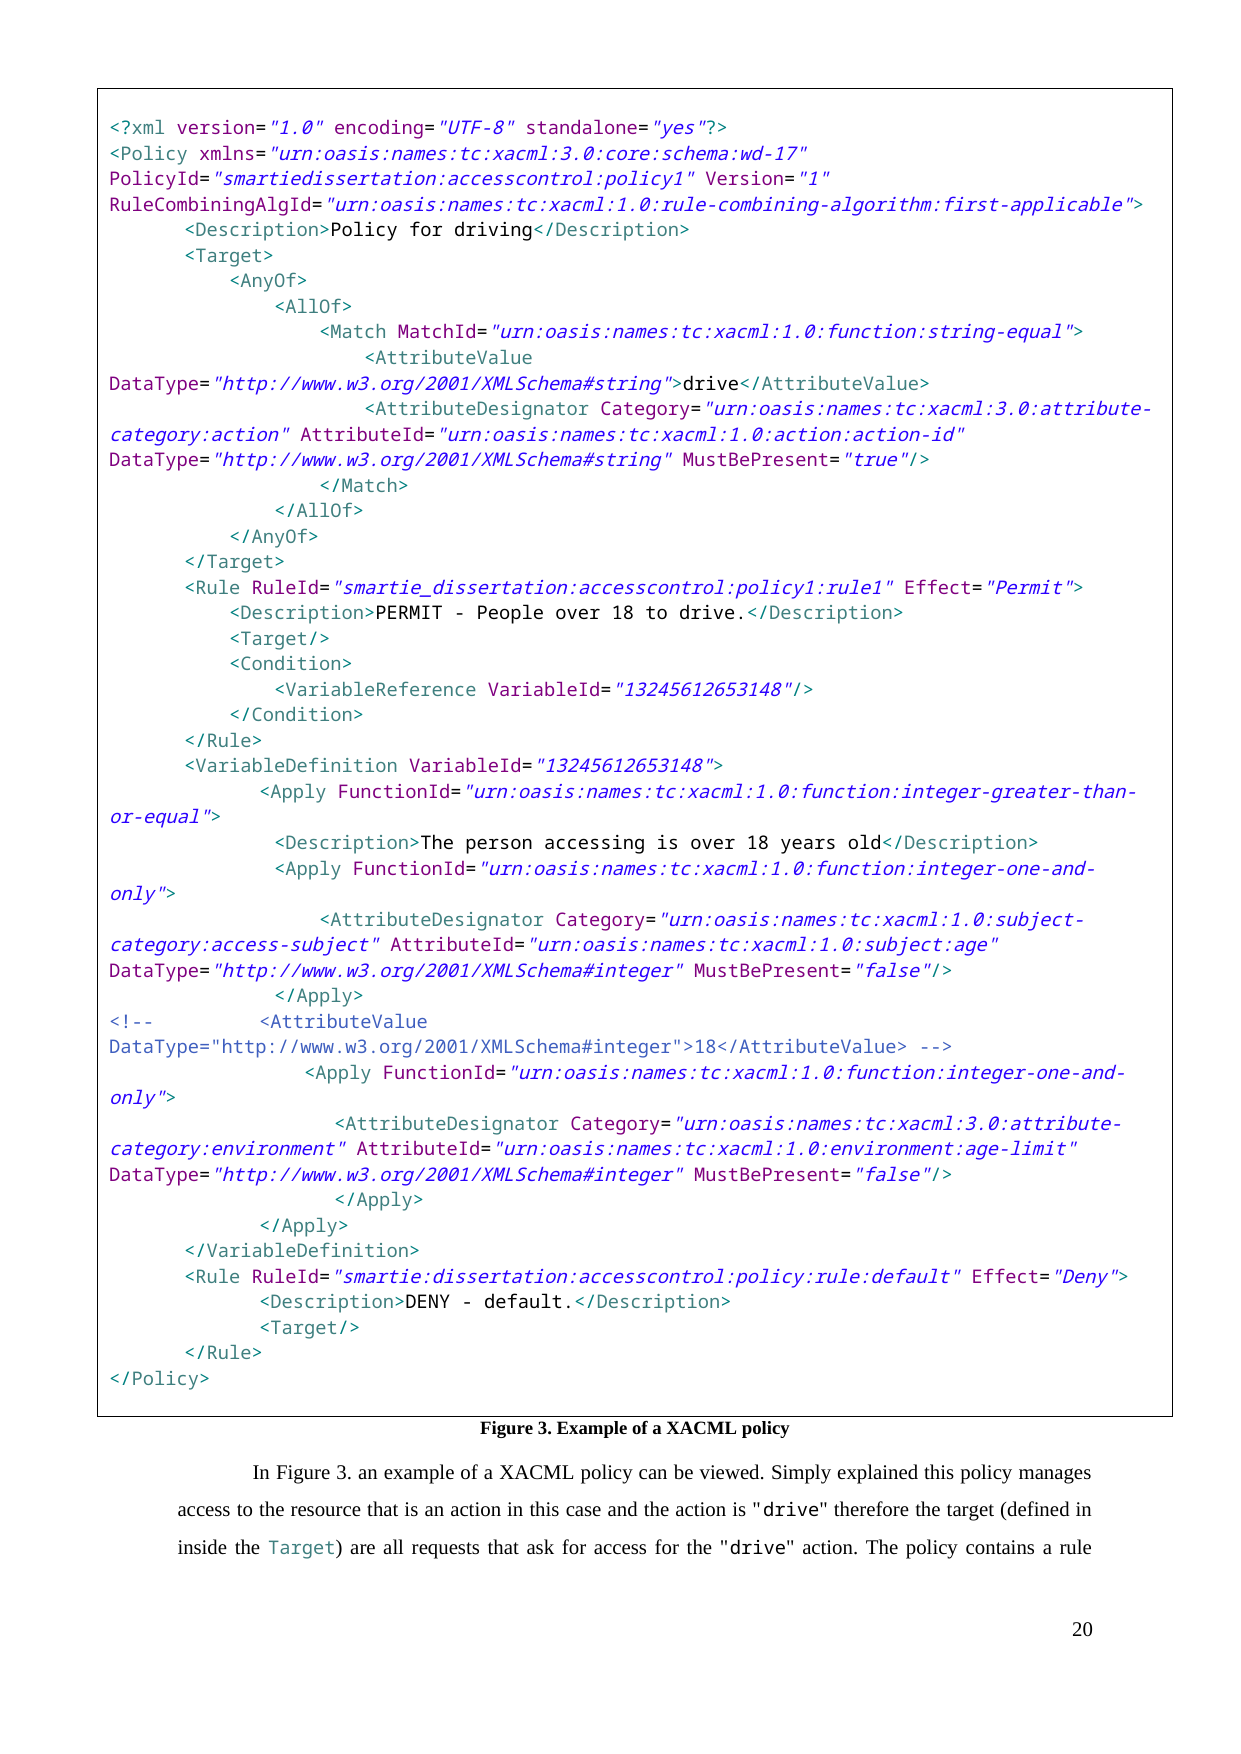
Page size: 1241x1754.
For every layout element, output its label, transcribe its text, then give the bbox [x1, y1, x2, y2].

table_header <?xml version="1.0" encoding="UTF-8" standalone="yes"?> <Policy xmlns="urn:oasis:names:tc:xacml:3.0:core:schema:wd-17" PolicyId="smartiedissertation:accesscontrol:policy1" Version="1" RuleCombiningAlgId="urn:oasis:names:tc:xacml:1.0:rule-combining-algorithm:first-applicable"> <Description>Policy for driving</Description> <Target> <AnyOf> <AllOf> <Match MatchId="urn:oasis:names:tc:xacml:1.0:function:string-equal"> <AttributeValue DataType="http://www.w3.org/2001/XMLSchema#string">drive</AttributeValue> <AttributeDesignator Category="urn:oasis:names:tc:xacml:3.0:attribute-category:action" AttributeId="urn:oasis:names:tc:xacml:1.0:action:action-id" DataType="http://www.w3.org/2001/XMLSchema#string" MustBePresent="true"/> </Match> </AllOf> </AnyOf> </Target> <Rule RuleId="smartie_dissertation:accesscontrol:policy1:rule1" Effect="Permit"> <Description>PERMIT - People over 18 to drive.</Description> <Target/> <Condition> <VariableReference VariableId="13245612653148"/> </Condition> </Rule> <VariableDefinition VariableId="13245612653148"> <Apply FunctionId="urn:oasis:names:tc:xacml:1.0:function:integer-greater-than-or-equal"> <Description>The person accessing is over 18 years old</Description> <Apply FunctionId="urn:oasis:names:tc:xacml:1.0:function:integer-one-and-only"> <AttributeDesignator Category="urn:oasis:names:tc:xacml:1.0:subject-category:access-subject" AttributeId="urn:oasis:names:tc:xacml:1.0:subject:age" DataType="http://www.w3.org/2001/XMLSchema#integer" MustBePresent="false"/> </Apply> <!-- <AttributeValue DataType="http://www.w3.org/2001/XMLSchema#integer">18</AttributeValue> --> <Apply FunctionId="urn:oasis:names:tc:xacml:1.0:function:integer-one-and-only"> <AttributeDesignator Category="urn:oasis:names:tc:xacml:3.0:attribute-category:environment" AttributeId="urn:oasis:names:tc:xacml:1.0:environment:age-limit" DataType="http://www.w3.org/2001/XMLSchema#integer" MustBePresent="false"/> </Apply> </Apply> </VariableDefinition> <Rule RuleId="smartie:dissertation:accesscontrol:policy:rule:default" Effect="Deny"> <Description>DENY - default.</Description> <Target/> </Rule> </Policy> [98, 89, 1172, 1416]
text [177, 1460, 1092, 1560]
